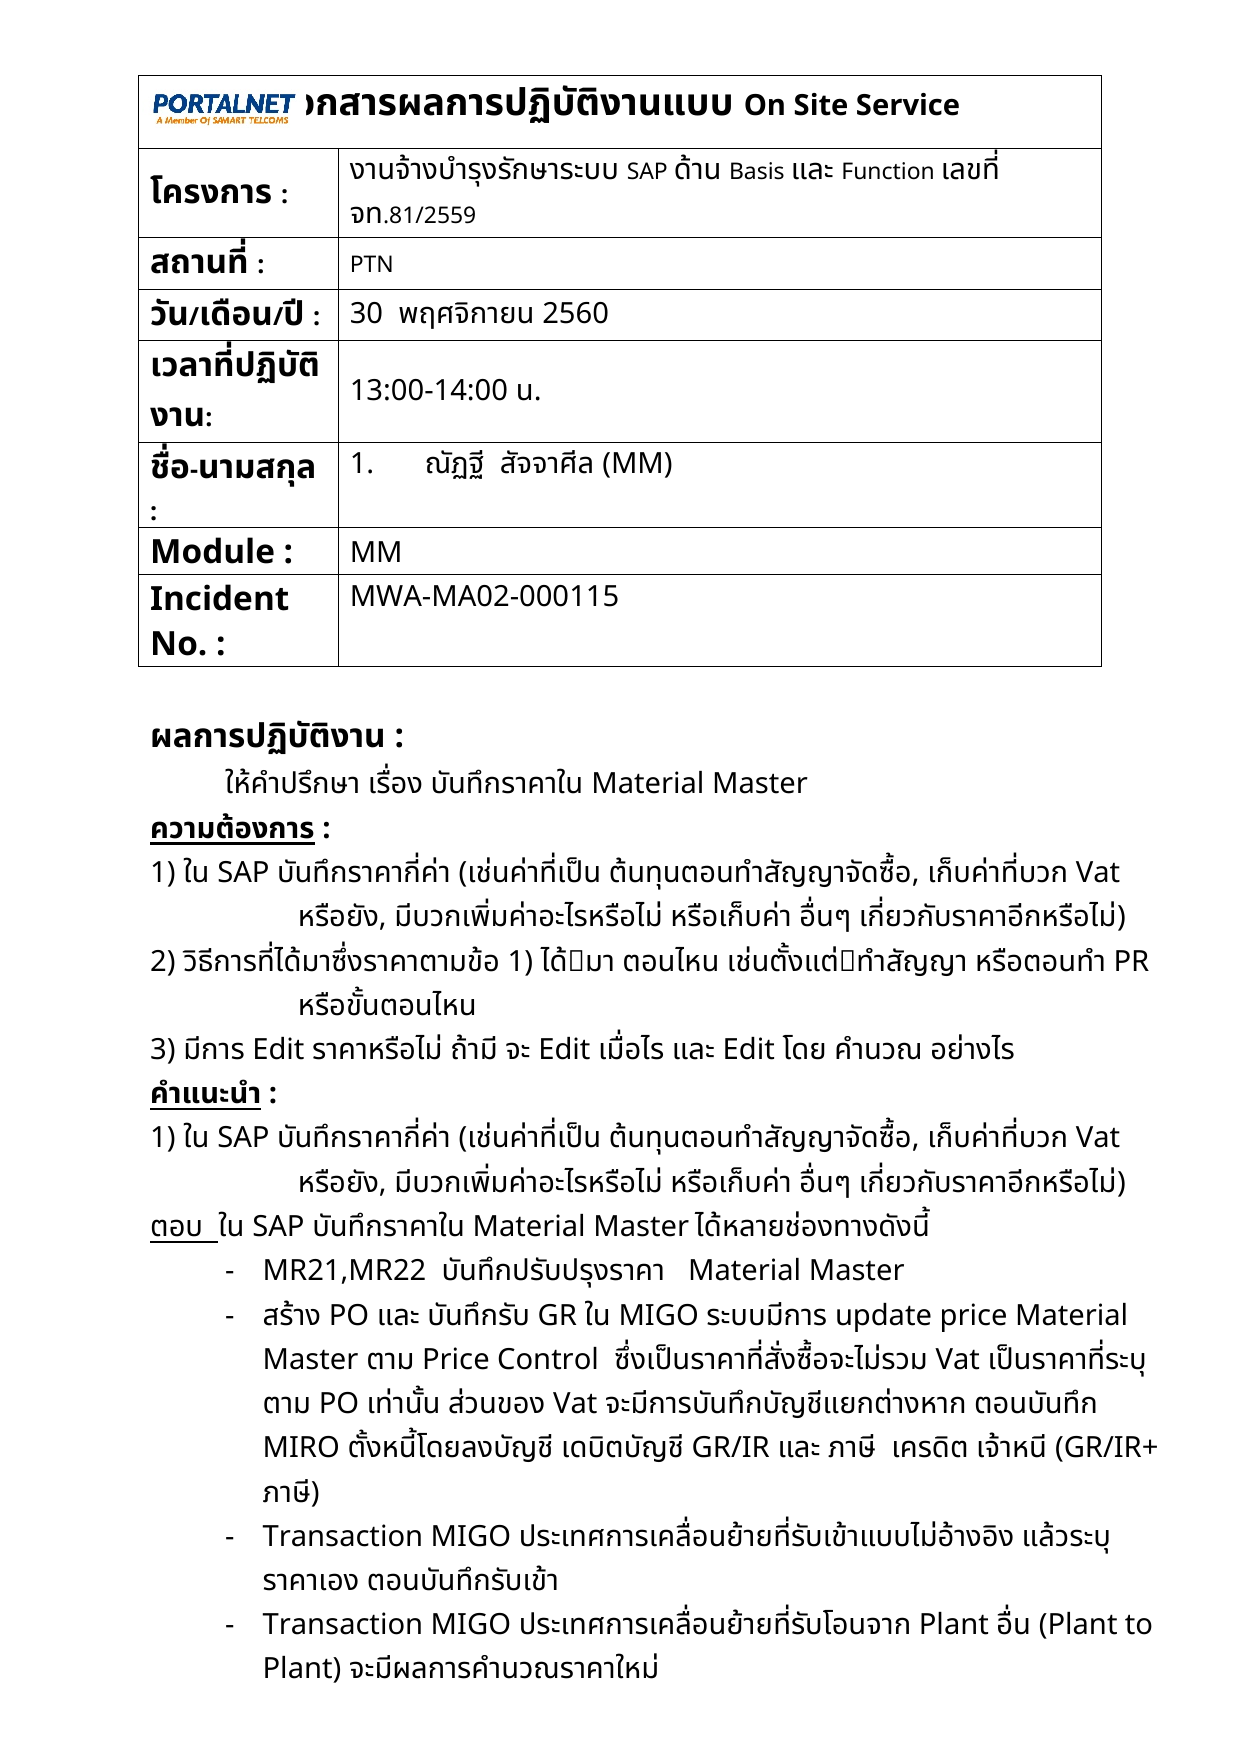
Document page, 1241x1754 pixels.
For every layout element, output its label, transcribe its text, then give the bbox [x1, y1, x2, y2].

text 1) ใน SAP บันทึกราคากี่ค่า (เช่นค่าที่เป็น ต้นทุนตอนทําสัญญาจัดซื้อ, เก็บค่าที่บวก Vat หรือยัง, มีบวกเพิ่มค่าอะไรหรือไม่ หรือเก็บค่า อื่นๆ เกี่ยวกับราคาอีกหรือไม่) [150, 851, 1162, 940]
table_cell 30 พฤศจิกายน 2560 [339, 290, 1101, 340]
table_cell ชื่อ-นามสกุล : [139, 443, 338, 527]
list MR21,MR22 บันทึกปรับปรุงราคา Material Master [225, 1249, 1162, 1294]
text 3) มีการ Edit ราคาหรือไม่ ถ้ามี จะ Edit เมื่อไร และ Edit โดย คํานวณ อย่างไร [150, 1028, 1162, 1072]
text คำแนะนำ : [150, 1072, 1162, 1117]
list Transaction MIGO ประเทศการเคลื่อนย้ายที่รับเข้าแบบไม่อ้างอิง แล้วระบุราคาเอง ตอนบันทึกรับเข้า [225, 1515, 1162, 1603]
table_cell สถานที่ : [139, 238, 338, 288]
text 2) วิธีการที่ได้มาซึ่งราคาตามข้อ 1) ได้มา ตอนไหน เช่นตั้งแต่ทําสัญญา หรือตอนทํา PR หรือขั้นตอนไหน [150, 940, 1162, 1028]
table_cell MWA-MA02-000115 [339, 575, 1101, 666]
table_cell 13:00-14:00 น. [339, 341, 1101, 442]
text ให้คำปรึกษา เรื่อง บันทึกราคาใน Material Master [150, 763, 1162, 807]
list Transaction MIGO ประเทศการเคลื่อนย้ายที่รับโอนจาก Plant อื่น (Plant to Plant) จะมีผลการคำนวณราคาใหม่ [225, 1603, 1162, 1692]
list สร้าง PO และ บันทึกรับ GR ใน MIGO ระบบมีการ update price Material Master ตาม Price Control ซึ่งเป็นราคาที่สั่งซื้อจะไม่รวม Vat เป็นราคาที่ระบุตาม PO เท่านั้น ส่วนของ Vat จะมีการบันทึกบัญชีแยกต่างหาก ตอนบันทึก MIRO ตั้งหนี้โดยลงบัญชี เดบิตบัญชี GR/IR และ ภาษี เครดิต เจ้าหนี (GR/IR+ภาษี) [225, 1294, 1162, 1515]
table_cell PTN [339, 238, 1101, 288]
table_cell Incident No. : [139, 575, 338, 666]
table_header เอกสารผลการปฏิบัติงานแบบ On Site Service [139, 76, 1101, 148]
table_cell ณัฏฐี สัจจาศีล (MM) [339, 443, 1101, 527]
text ความต้องการ : [150, 807, 1162, 851]
picture [140, 76, 307, 141]
text ผลการปฏิบัติงาน : [150, 712, 1162, 763]
text 1) ใน SAP บันทึกราคากี่ค่า (เช่นค่าที่เป็น ต้นทุนตอนทําสัญญาจัดซื้อ, เก็บค่าที่บวก Vat หรือยัง, มีบวกเพิ่มค่าอะไรหรือไม่ หรือเก็บค่า อื่นๆ เกี่ยวกับราคาอีกหรือไม่) [150, 1117, 1162, 1205]
table_cell โครงการ : [139, 149, 338, 237]
text ตอบ ใน SAP บันทึกราคาใน Material Masterได้หลายช่องทางดังนี้ [150, 1205, 1162, 1249]
table_cell วัน/เดือน/ปี : [139, 290, 338, 340]
table_cell Module : [139, 528, 338, 574]
table_cell MM [339, 528, 1101, 574]
table_cell งานจ้างบำรุงรักษาระบบ SAP ด้าน Basis และ Function เลขที่ จท.81/2559 [339, 149, 1101, 237]
table_cell เวลาที่ปฏิบัติงาน: [139, 341, 338, 442]
